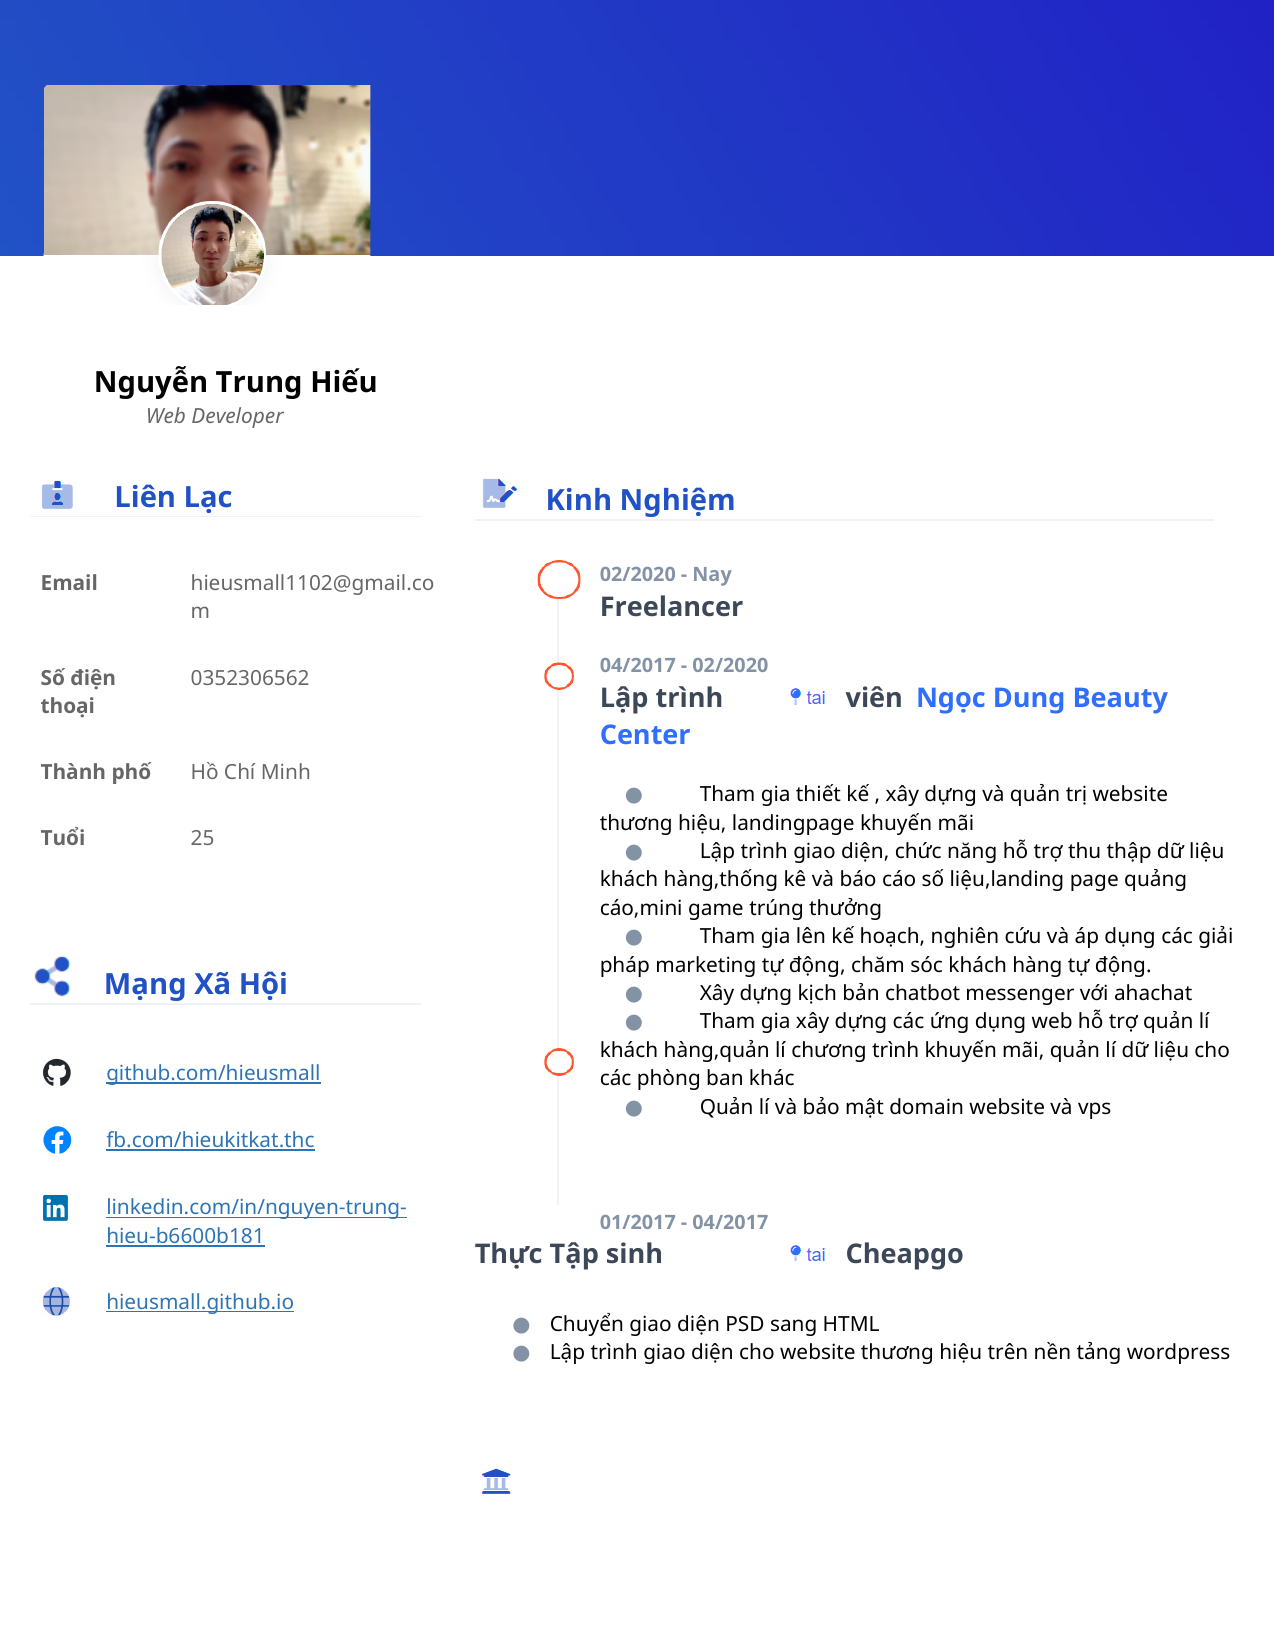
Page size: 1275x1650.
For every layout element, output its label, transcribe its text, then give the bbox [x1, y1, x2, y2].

picture [30, 479, 80, 513]
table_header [19, 448, 463, 1500]
picture [30, 952, 78, 1000]
picture [40, 1058, 73, 1088]
picture [40, 1286, 73, 1316]
picture [789, 688, 827, 705]
picture [40, 1192, 73, 1223]
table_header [463, 448, 1256, 1500]
picture [537, 559, 581, 1205]
picture [0, 0, 1274, 305]
picture [478, 1465, 515, 1500]
picture [40, 1125, 73, 1155]
picture [471, 468, 519, 513]
picture [789, 1245, 827, 1261]
subtitle Nguyễn Trung Hiếu [19, 361, 1272, 401]
text Web Developer [19, 401, 1256, 429]
